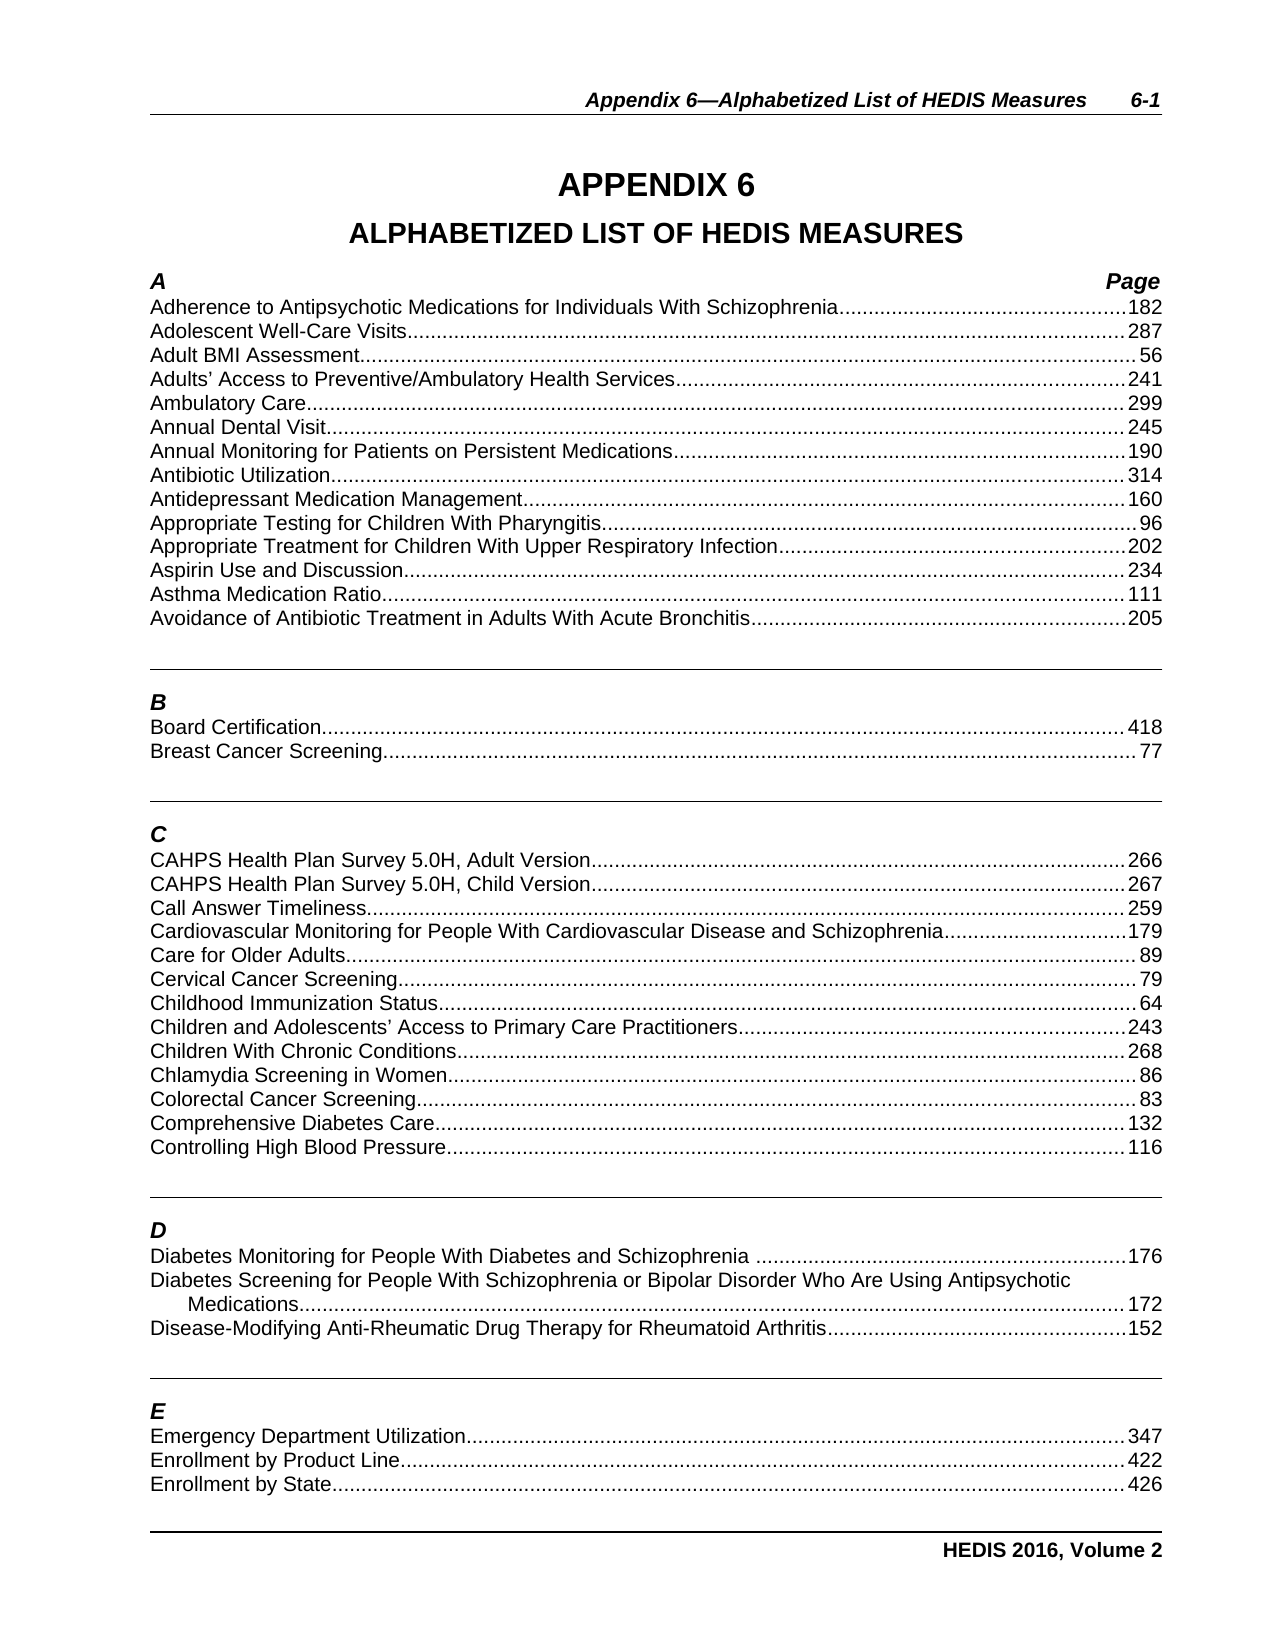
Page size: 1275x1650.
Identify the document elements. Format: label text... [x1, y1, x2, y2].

text B [150, 688, 1162, 715]
text Adult BMI Assessment 56 [150, 343, 1162, 367]
text Enrollment by State 426 [150, 1472, 1162, 1496]
text Avoidance of Antibiotic Treatment in Adults With Acute Bronchitis 205 [150, 606, 1162, 630]
text Appropriate Testing for Children With Pharyngitis 96 [150, 510, 1162, 534]
text APPENDIX 6 [150, 165, 1162, 203]
text A Page [150, 268, 1162, 295]
text Controlling High Blood Pressure 116 [150, 1135, 1162, 1159]
text Aspirin Use and Discussion 234 [150, 558, 1162, 582]
text Cardiovascular Monitoring for People With Cardiovascular Disease and Schizophrenia 179 [150, 919, 1162, 943]
text Childhood Immunization Status 64 [150, 991, 1162, 1015]
text ALPHABETIZED LIST OF HEDIS MEASURES [150, 216, 1162, 249]
text Antidepressant Medication Management 160 [150, 486, 1162, 510]
text Disease-Modifying Anti-Rheumatic Drug Therapy for Rheumatoid Arthritis 152 [150, 1315, 1162, 1339]
text Colorectal Cancer Screening 83 [150, 1087, 1162, 1111]
text Children and Adolescents’ Access to Primary Care Practitioners 243 [150, 1015, 1162, 1039]
text Annual Monitoring for Patients on Persistent Medications 190 [150, 438, 1162, 462]
text Breast Cancer Screening 77 [150, 739, 1162, 763]
text Children With Chronic Conditions 268 [150, 1039, 1162, 1063]
text Board Certification 418 [150, 715, 1162, 739]
text E [150, 1398, 1162, 1424]
text Adolescent Well-Care Visits 287 [150, 319, 1162, 343]
text Call Answer Timeliness 259 [150, 895, 1162, 919]
text CAHPS Health Plan Survey 5.0H, Adult Version 266 [150, 847, 1162, 871]
text Antibiotic Utilization 314 [150, 462, 1162, 486]
text Diabetes Monitoring for People With Diabetes and Schizophrenia 176 [150, 1243, 1162, 1267]
text CAHPS Health Plan Survey 5.0H, Child Version 267 [150, 871, 1162, 895]
text Appropriate Treatment for Children With Upper Respiratory Infection 202 [150, 534, 1162, 558]
text Cervical Cancer Screening 79 [150, 967, 1162, 991]
text Emergency Department Utilization 347 [150, 1424, 1162, 1448]
text Chlamydia Screening in Women 86 [150, 1063, 1162, 1087]
text Annual Dental Visit 245 [150, 414, 1162, 438]
text Comprehensive Diabetes Care 132 [150, 1111, 1162, 1135]
text D [150, 1217, 1162, 1243]
text Care for Older Adults 89 [150, 943, 1162, 967]
text Enrollment by Product Line 422 [150, 1448, 1162, 1472]
text Asthma Medication Ratio 111 [150, 582, 1162, 606]
text Adherence to Antipsychotic Medications for Individuals With Schizophrenia 182 [150, 295, 1162, 319]
text Adults’ Access to Preventive/Ambulatory Health Services 241 [150, 367, 1162, 391]
text C [150, 821, 1162, 847]
text Diabetes Screening for People With Schizophrenia or Bipolar Disorder Who Are Using Antipsychotic Medications 172 [150, 1267, 1162, 1315]
text Ambulatory Care 299 [150, 391, 1162, 414]
